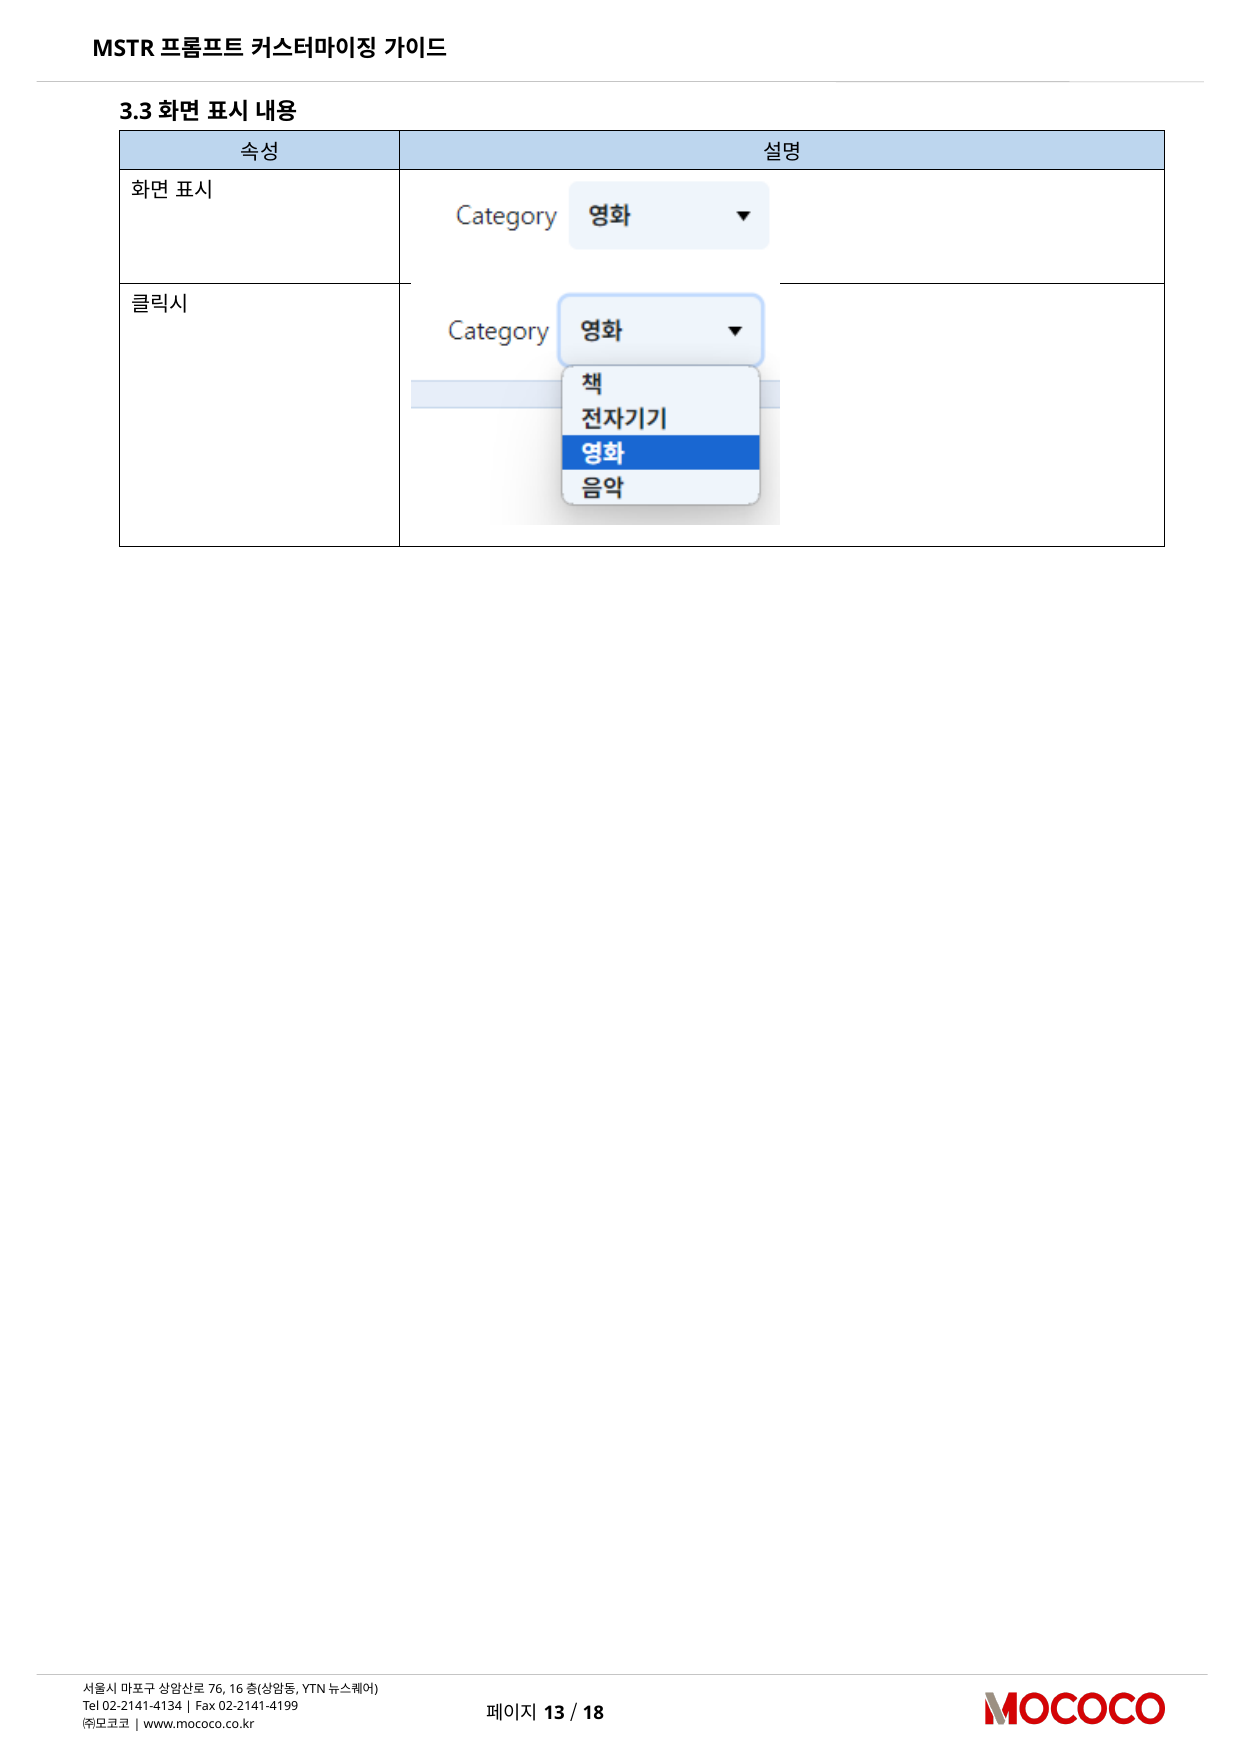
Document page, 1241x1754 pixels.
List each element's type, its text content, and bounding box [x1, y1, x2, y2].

table_header 속성 [120, 131, 399, 169]
subtitle 화면 표시 내용 [111, 89, 1173, 130]
picture [411, 170, 790, 264]
table_header 설명 [400, 131, 1164, 169]
picture [985, 1692, 1165, 1725]
table_cell [400, 284, 1164, 546]
table_cell 클릭시 [120, 284, 399, 546]
table_cell 화면 표시 [120, 170, 399, 282]
picture [411, 283, 780, 525]
table_cell [400, 170, 1164, 282]
